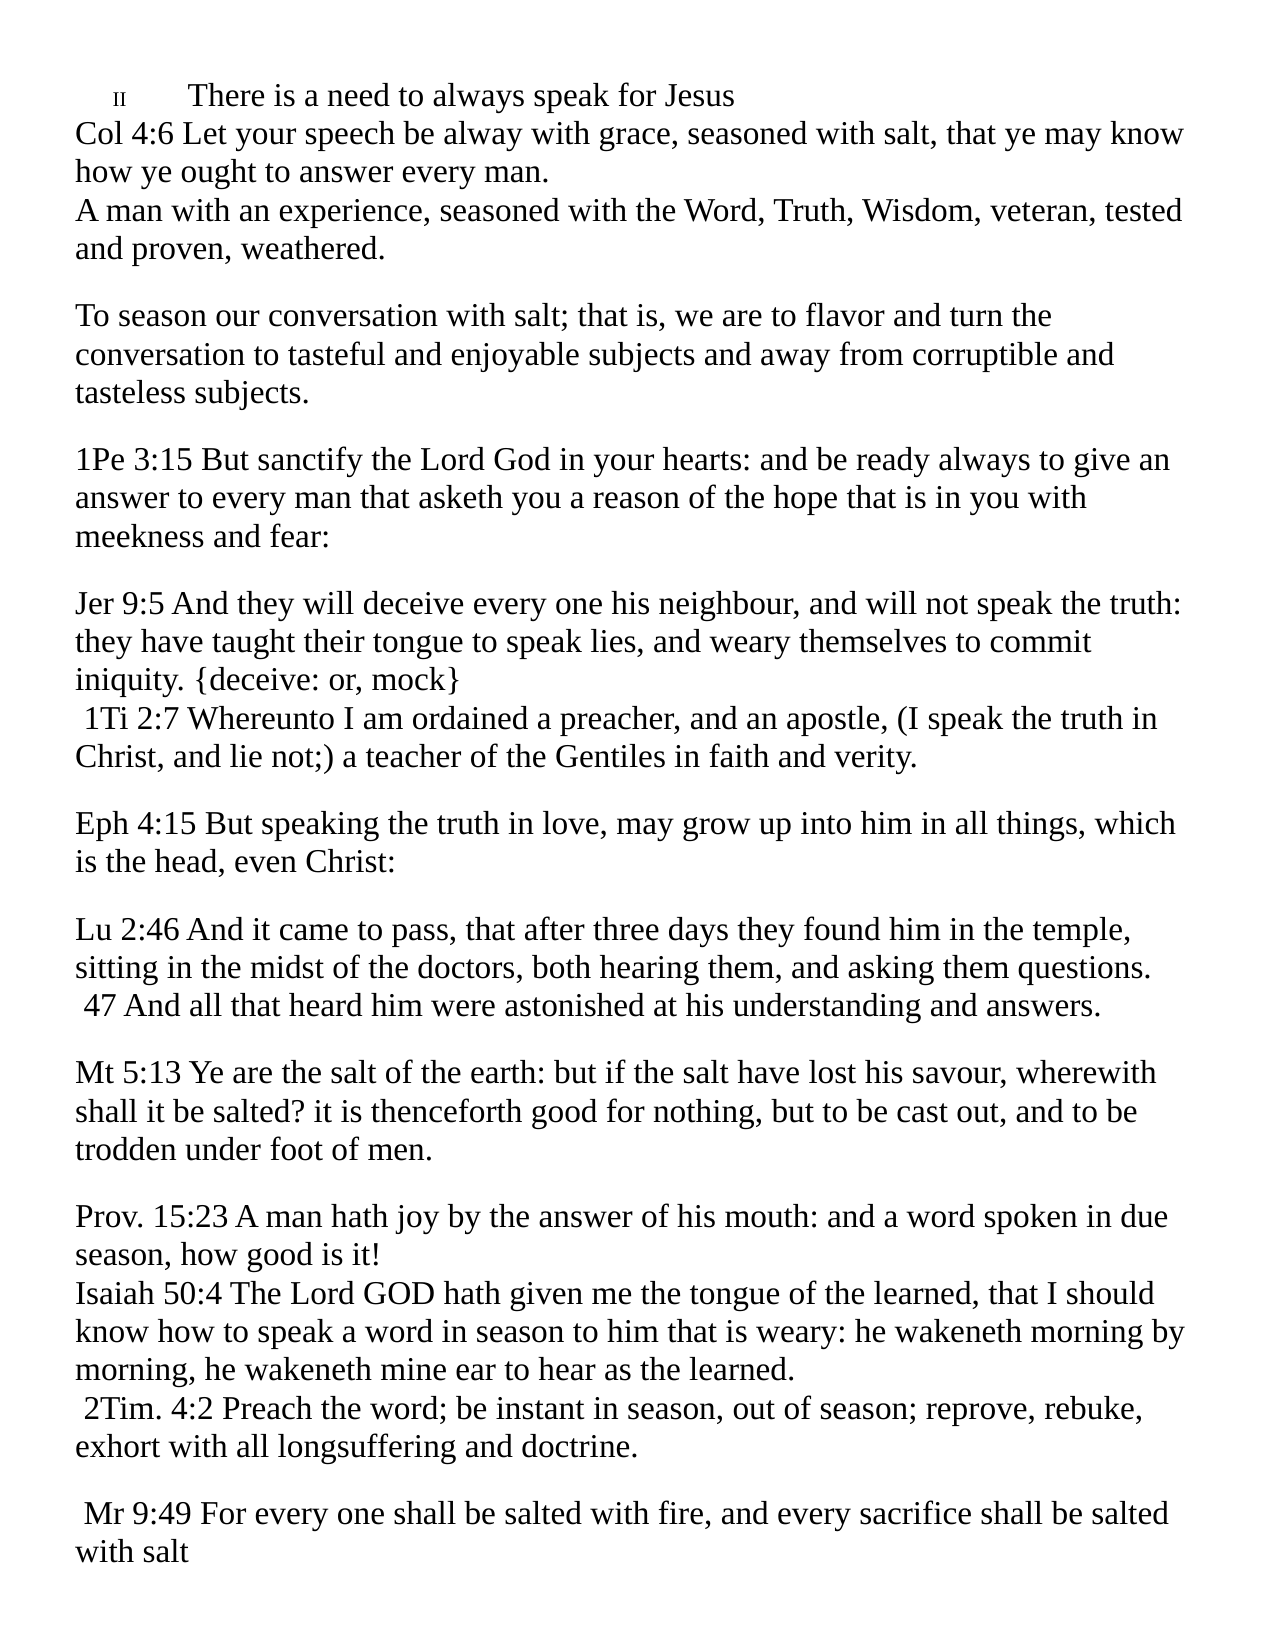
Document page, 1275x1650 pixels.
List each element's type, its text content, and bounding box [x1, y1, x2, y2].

text 1Ti 2:7 Whereunto I am ordained a preacher, and an apostle, (I speak the truth in Christ, and lie not;) a teacher of the Gentiles in faith and verity. [75, 698, 1200, 774]
text Lu 2:46 And it came to pass, that after three days they found him in the temple, sitting in the midst of the doctors, both hearing them, and asking them questions. [75, 909, 1200, 985]
text 47 And all that heard him were astonished at his understanding and answers. [75, 985, 1200, 1024]
text Col 4:6 Let your speech be alway with grace, seasoned with salt, that ye may know how ye ought to answer every man. [75, 113, 1200, 190]
text Prov. 15:23 A man hath joy by the answer of his mouth: and a word spoken in due season, how good is it! [75, 1196, 1200, 1273]
text Eph 4:15 But speaking the truth in love, may grow up into him in all things, which is the head, even Christ: [75, 803, 1200, 880]
text Jer 9:5 And they will deceive every one his neighbour, and will not speak the truth: they have taught their tongue to speak lies, and weary themselves to commit iniquity. {deceive: or, mock} [75, 583, 1200, 698]
text Isaiah 50:4 The Lord GOD hath given me the tongue of the learned, that I should know how to speak a word in season to him that is weary: he wakeneth morning by morning, he wakeneth mine ear to hear as the learned. [75, 1273, 1200, 1388]
text Mt 5:13 Ye are the salt of the earth: but if the salt have lost his savour, wherewith shall it be salted? it is thenceforth good for nothing, but to be cast out, and to be trodden under foot of men. [75, 1052, 1200, 1167]
text 1Pe 3:15 But sanctify the Lord God in your hearts: and be ready always to give an answer to every man that asketh you a reason of the hope that is in you with meekness and fear: [75, 439, 1200, 554]
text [75, 1493, 1200, 1570]
text 2Tim. 4:2 Preach the word; be instant in season, out of season; reprove, rebuke, exhort with all longsuffering and doctrine. [75, 1388, 1200, 1464]
list There is a need to always speak for Jesus [112, 75, 1200, 113]
text To season our conversation with salt; that is, we are to flavor and turn the conversation to tasteful and enjoyable subjects and away from corruptible and tasteless subjects. [75, 295, 1200, 410]
text A man with an experience, seasoned with the Word, Truth, Wisdom, veteran, tested and proven, weathered. [75, 190, 1200, 267]
